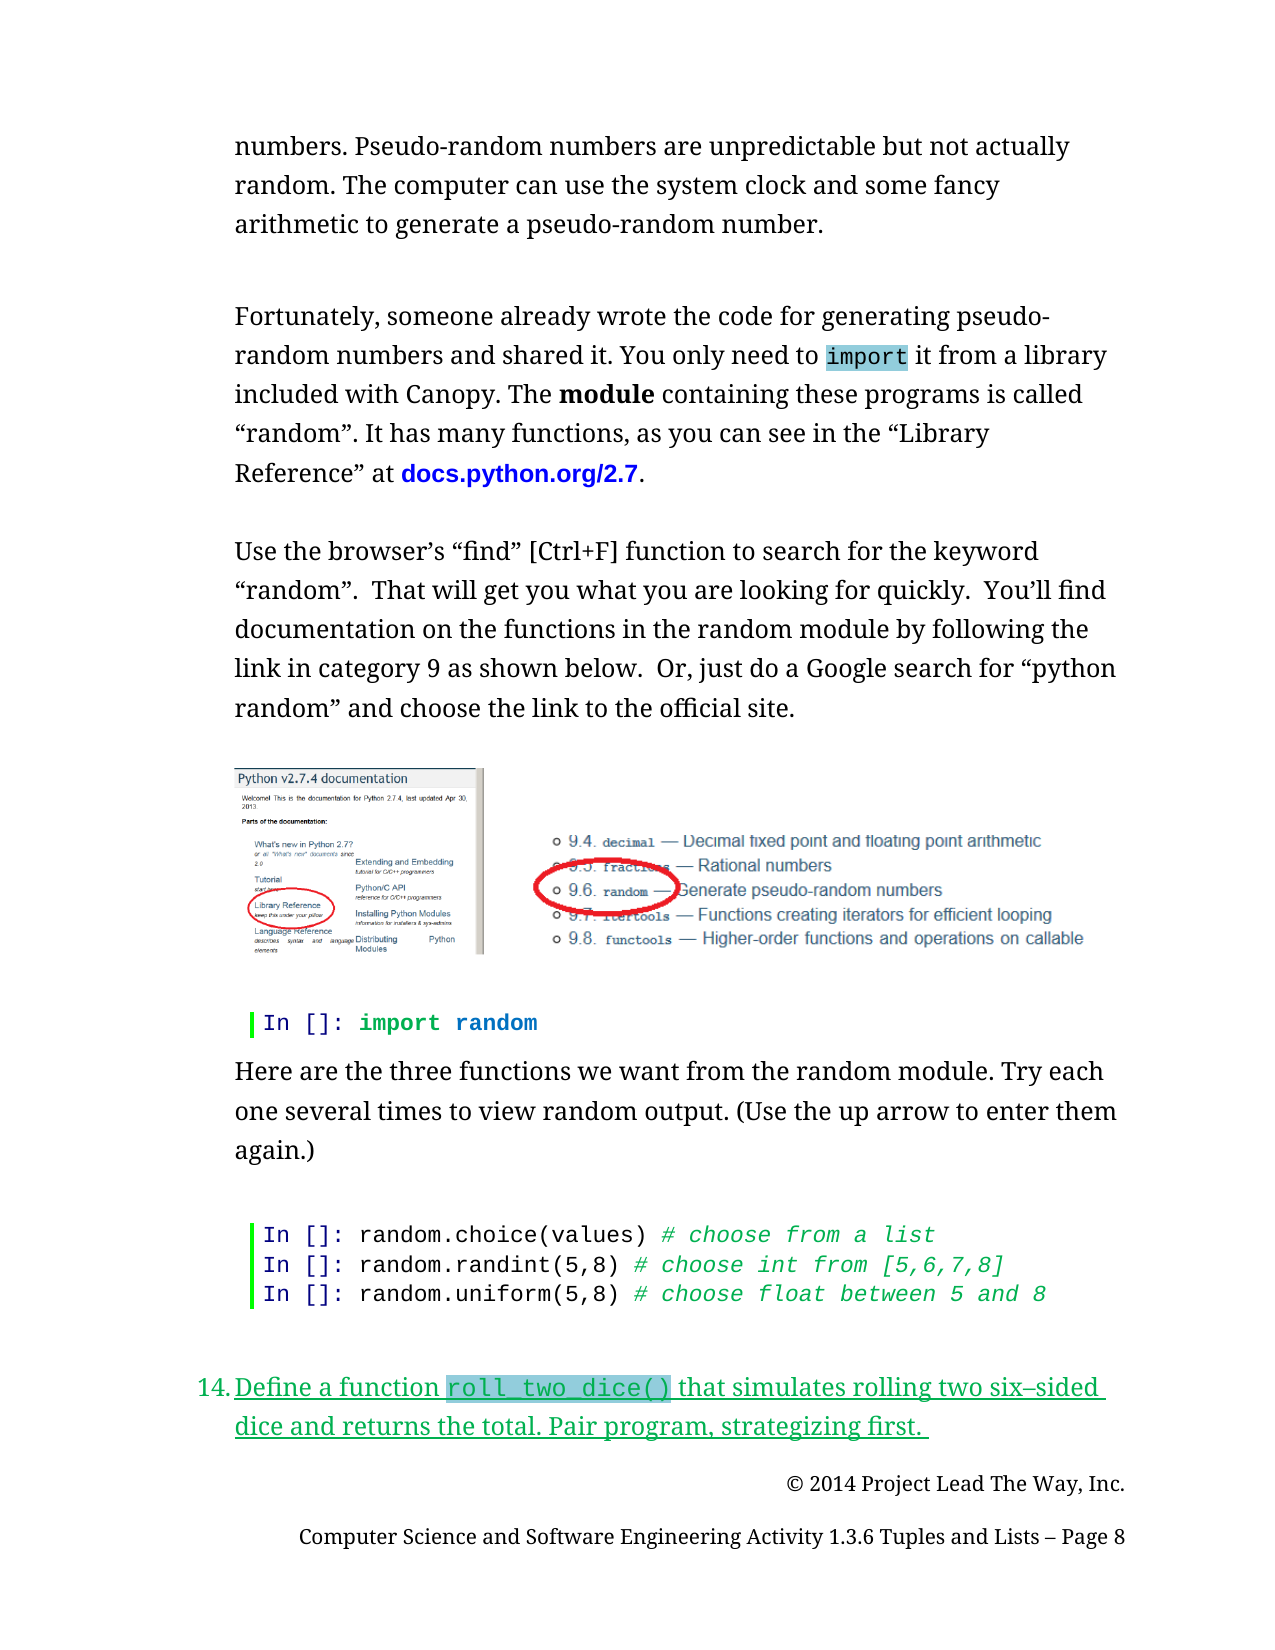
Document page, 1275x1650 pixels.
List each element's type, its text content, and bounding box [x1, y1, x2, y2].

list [197, 129, 1125, 241]
text In []: import random [254, 1012, 1125, 1038]
picture [234, 768, 484, 955]
text Fortunately, someone already wrote the code for generating pseudo-random numbers and shared it. You only need to import it from a library included with Canopy. The module containing these programs is called “random”. It has many functions, as you can see in the “Library Reference” at docs.python.org/2.7. [234, 298, 1125, 489]
list Define a function roll_two_dice() that simulates rolling two six–sided dice and returns the total. Pair program, strategizing first. [197, 1369, 1125, 1443]
text Here are the three functions we want from the random module. Try each one several times to view random output. (Use the up arrow to enter them again.) [234, 1054, 1125, 1166]
text Use the browser’s “find” [Ctrl+F] function to search for the keyword “random”. That will get you what you are looking for quickly. You’ll find documentation on the functions in the random module by following the link in category 9 as shown below. Or, just do a Google search for “python random” and choose the link to the official site. [234, 533, 1125, 724]
picture [529, 835, 1090, 955]
text In []: random.randint(5,8) # choose int from [5,6,7,8] [254, 1253, 1125, 1279]
text In []: random.uniform(5,8) # choose float between 5 and 8 [254, 1283, 1125, 1309]
text In []: random.choice(values) # choose from a list [254, 1223, 1125, 1249]
